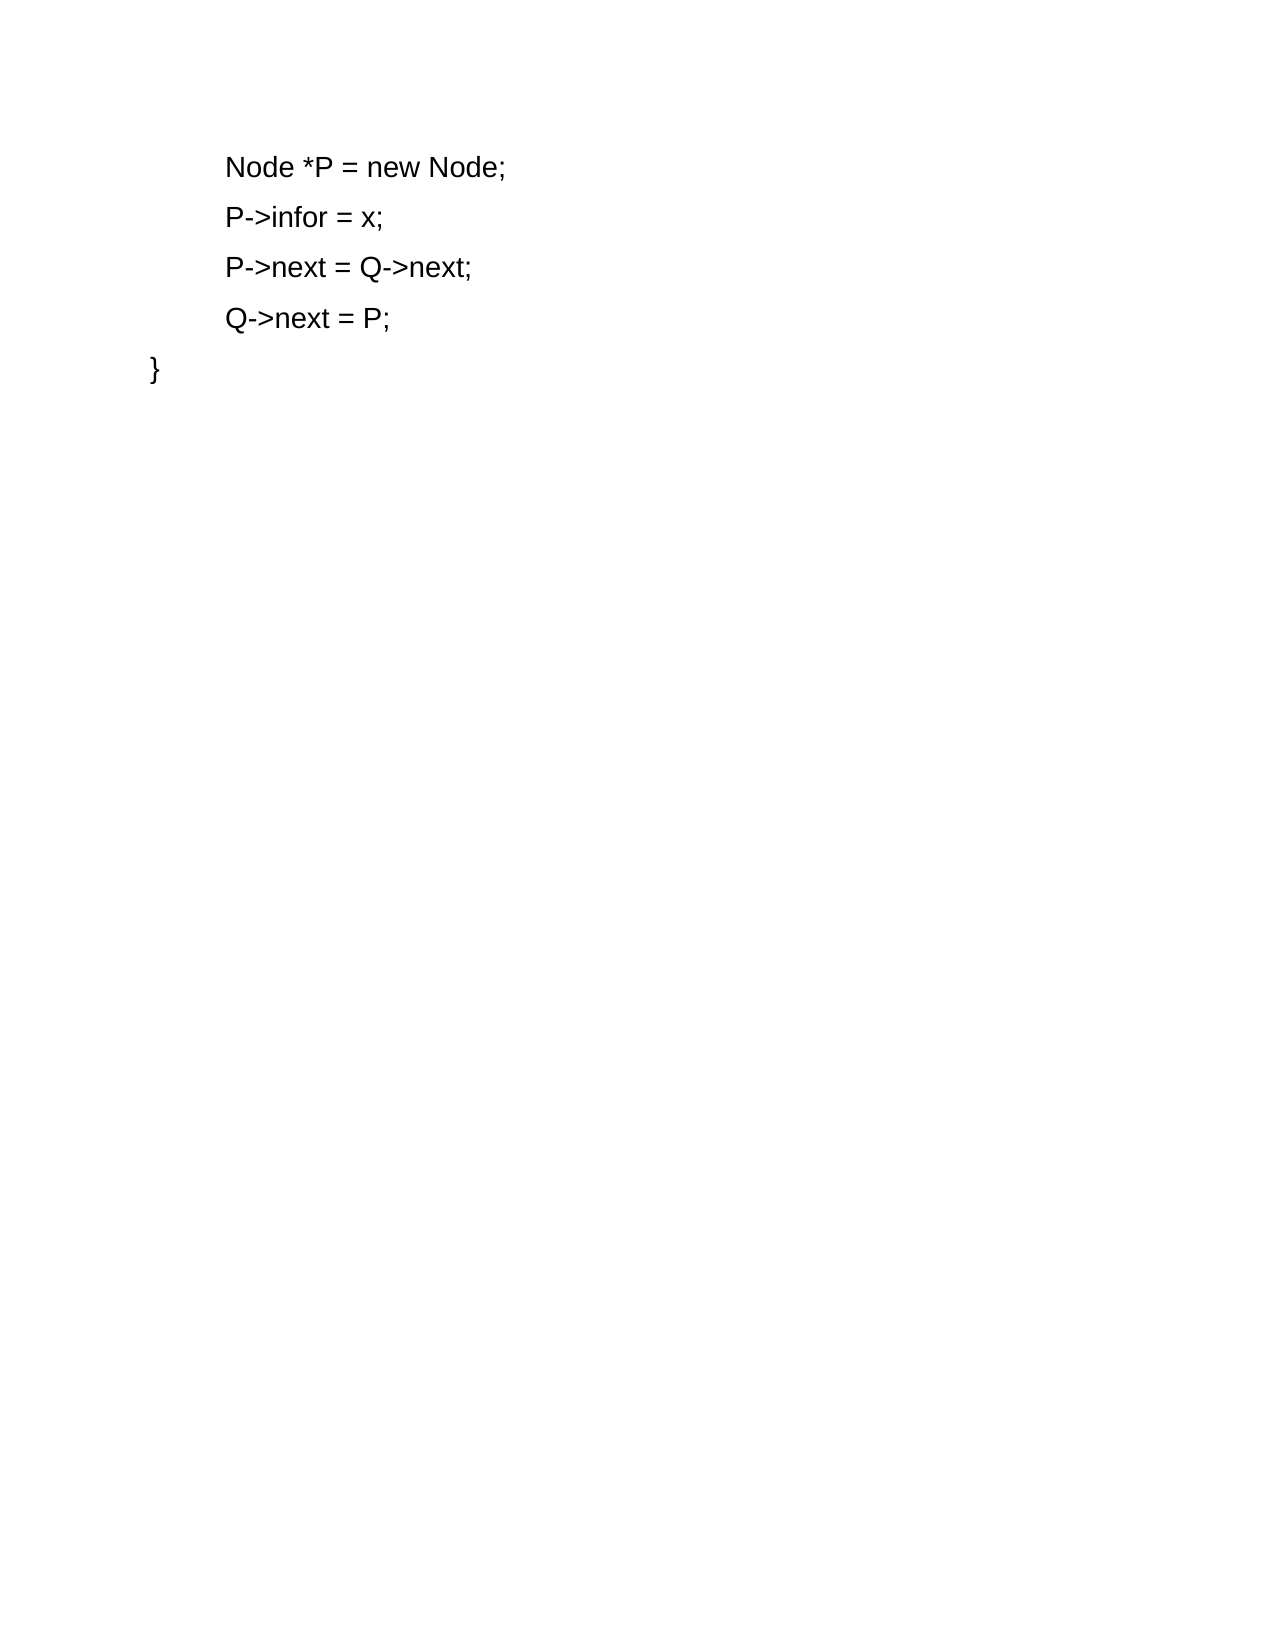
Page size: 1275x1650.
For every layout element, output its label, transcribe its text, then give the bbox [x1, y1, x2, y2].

text P->infor = x; [150, 200, 1125, 234]
text Q->next = P; [150, 301, 1125, 334]
text Node *P = new Node; [150, 150, 1125, 183]
text } [150, 351, 1125, 384]
text P->next = Q->next; [150, 250, 1125, 284]
